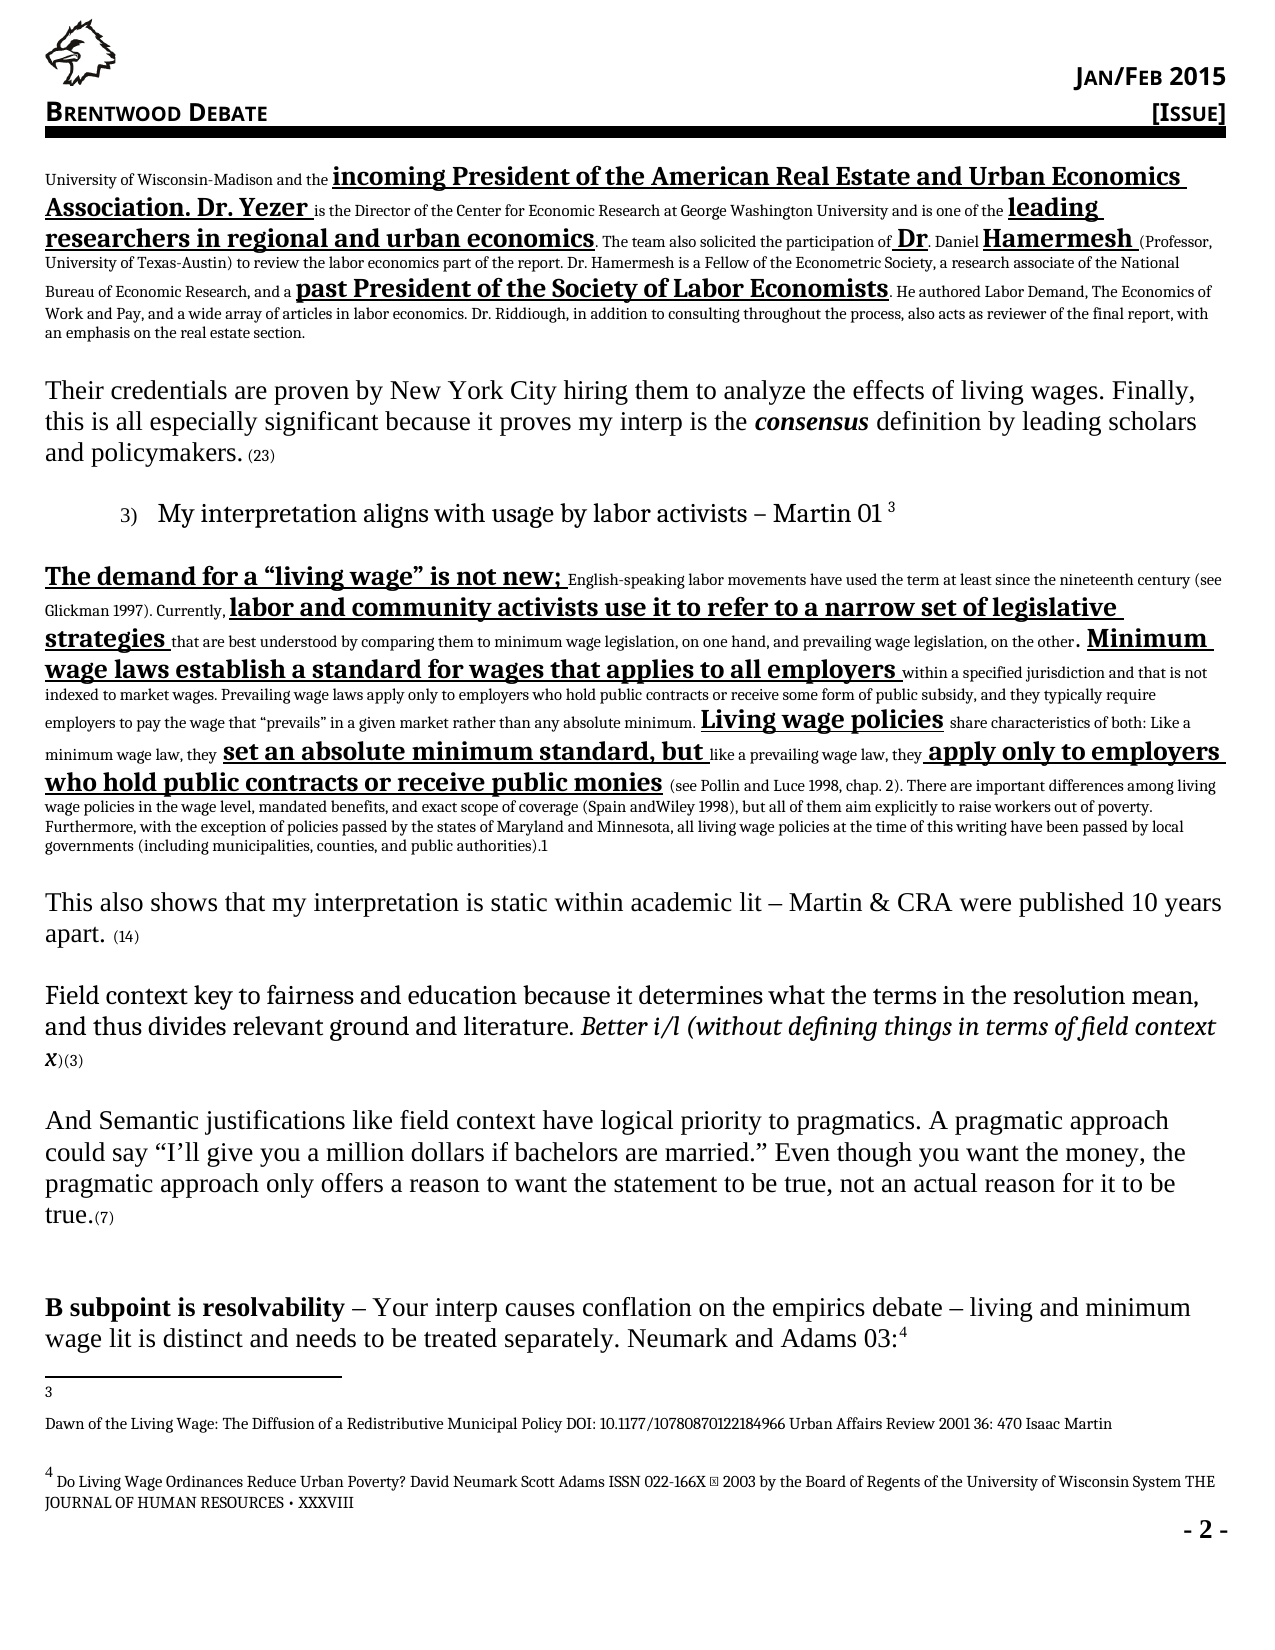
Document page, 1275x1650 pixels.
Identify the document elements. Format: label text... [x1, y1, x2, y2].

text And Semantic justifications like field context have logical priority to pragmatics. A pragmatic approach could say “I’ll give you a million dollars if bachelors are married.” Even though you want the money, the pragmatic approach only offers a reason to want the statement to be true, not an actual reason for it to be true.(7) [45, 1104, 1228, 1229]
picture [45, 18, 116, 86]
text The demand for a “living wage” is not new; English-speaking labor movements have used the term at least since the nineteenth century (see Glickman 1997). Currently, labor and community activists use it to refer to a narrow set of legislative strategies that are best understood by comparing them to minimum wage legislation, on one hand, and prevailing wage legislation, on the other. Minimum wage laws establish a standard for wages that applies to all employers within a specified jurisdiction and that is not indexed to market wages. Prevailing wage laws apply only to employers who hold public contracts or receive some form of public subsidy, and they typically require employers to pay the wage that “prevails” in a given market rather than any absolute minimum. Living wage policies share characteristics of both: Like a minimum wage law, they set an absolute minimum standard, but like a prevailing wage law, they apply only to employers who hold public contracts or receive public monies (see Pollin and Luce 1998, chap. 2). There are important differences among living wage policies in the wage level, mandated benefits, and exact scope of coverage (Spain andWiley 1998), but all of them aim explicitly to raise workers out of poverty. Furthermore, with the exception of policies passed by the states of Maryland and Minnesota, all living wage policies at the time of this writing have been passed by local governments (including municipalities, counties, and public authorities).1 [45, 561, 1228, 855]
list My interpretation aligns with usage by labor activists – Martin 01 [120, 498, 1228, 529]
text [45, 161, 1228, 343]
text Field context key to fairness and education because it determines what the terms in the resolution mean, and thus divides relevant ground and literature. Better i/l (without defining things in terms of field context x)(3) [45, 980, 1228, 1073]
text This also shows that my interpretation is static within academic lit – Martin & CRA were published 10 years apart. (14) [45, 886, 1228, 949]
text B subpoint is resolvability – Your interp causes conflation on the empirics debate – living and minimum wage lit is distinct and needs to be treated separately. Neumark and Adams 03: [45, 1291, 1228, 1354]
text Their credentials are proven by New York City hiring them to analyze the effects of living wages. Finally, this is all especially significant because it proves my interp is the consensus definition by leading scholars and policymakers. (23) [45, 374, 1228, 467]
